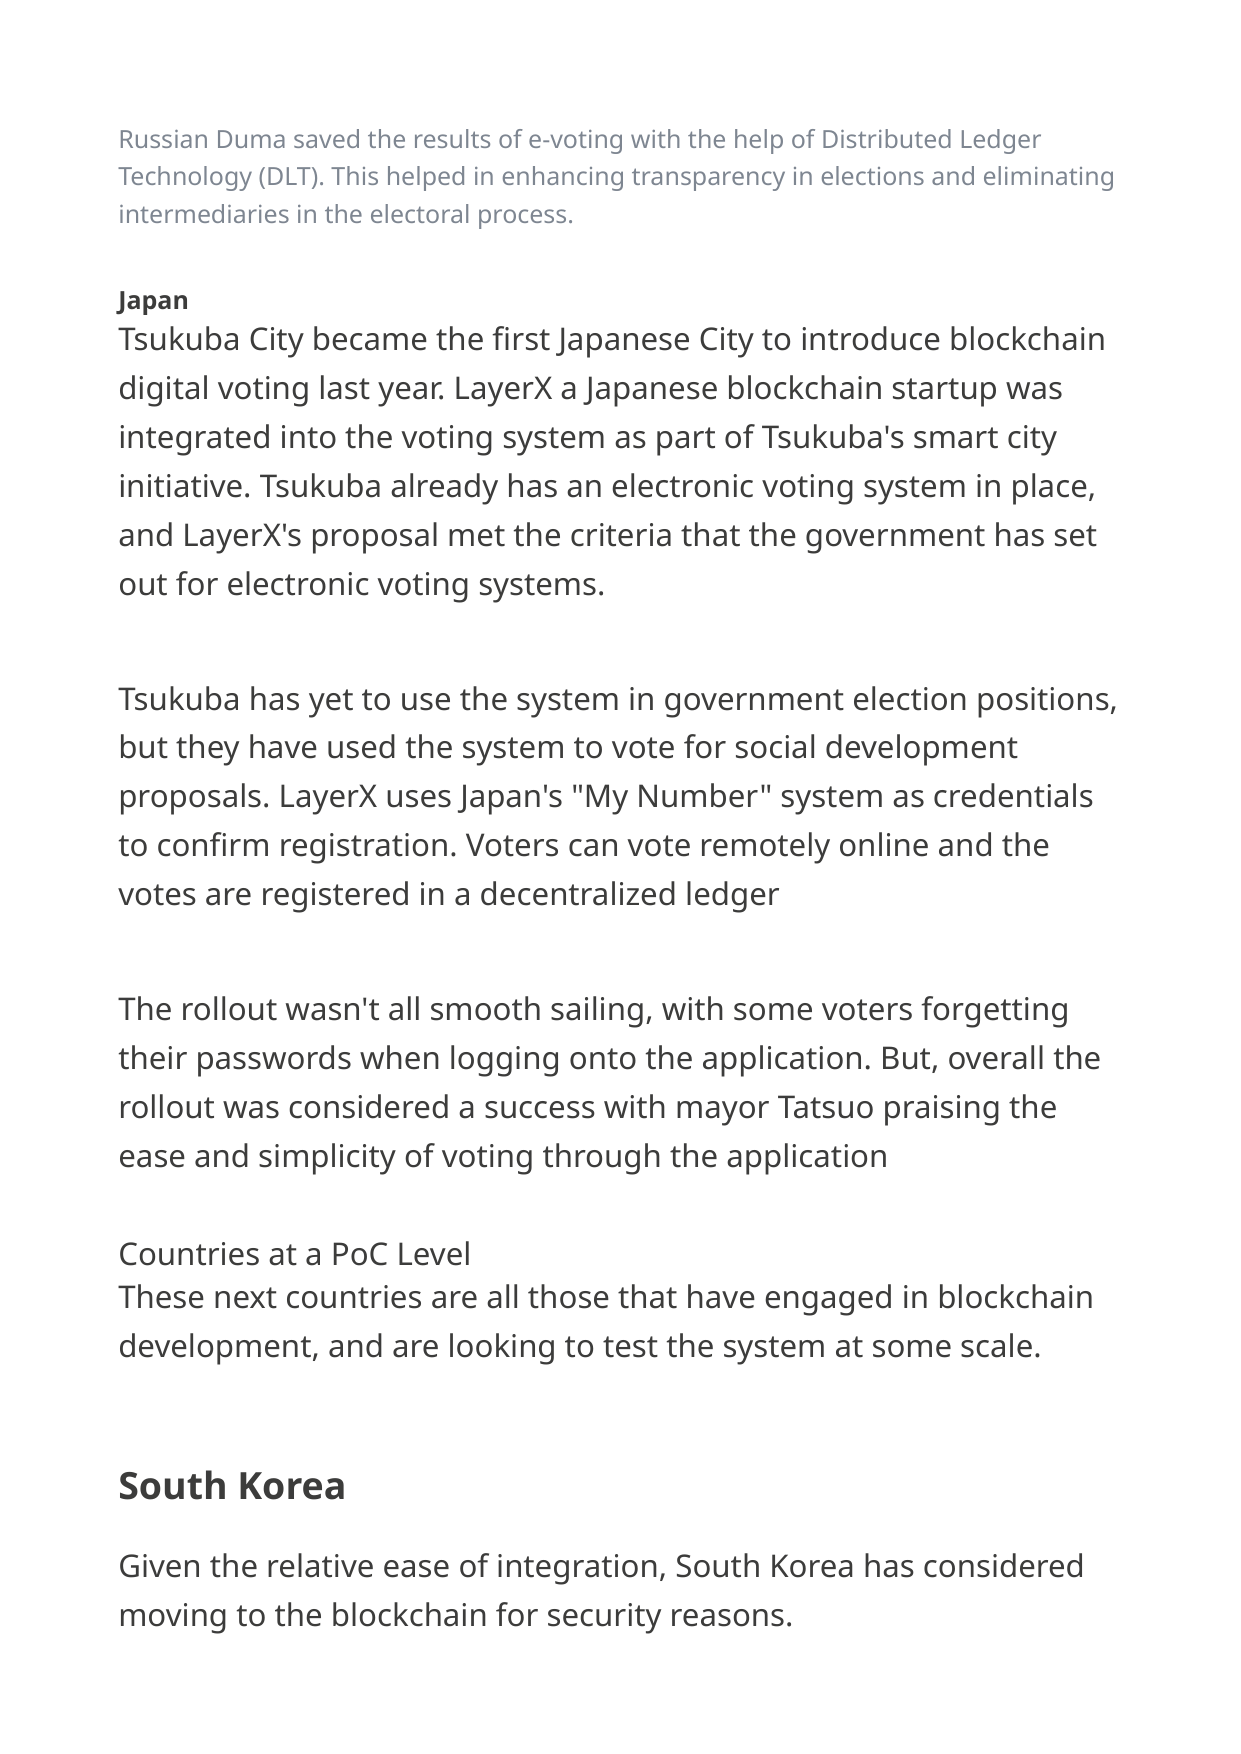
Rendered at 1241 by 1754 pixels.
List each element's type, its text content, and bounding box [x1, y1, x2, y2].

text The rollout wasn't all smooth sailing, with some voters forgetting their passwords when logging onto the application. But, overall the rollout was considered a success with mayor Tatsuo praising the ease and simplicity of voting through the application [118, 987, 1122, 1177]
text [118, 118, 1122, 231]
text Tsukuba has yet to use the system in government election positions, but they have used the system to vote for social development proposals. LayerX uses Japan's "My Number" system as credentials to confirm registration. Voters can vote remotely online and the votes are registered in a decentralized ledger [118, 677, 1122, 915]
subtitle Japan [118, 279, 1122, 317]
subtitle Countries at a PoC Level [118, 1232, 1122, 1275]
text Given the relative ease of integration, South Korea has considered moving to the blockchain for security reasons. [118, 1543, 1122, 1635]
subtitle South Korea [118, 1459, 1122, 1511]
text These next countries are all those that have engaged in blockchain development, and are looking to test the system at some scale. [118, 1275, 1122, 1366]
text Tsukuba City became the first Japanese City to introduce blockchain digital voting last year. LayerX a Japanese blockchain startup was integrated into the voting system as part of Tsukuba's smart city initiative. Tsukuba already has an electronic voting system in place, and LayerX's proposal met the criteria that the government has set out for electronic voting systems. [118, 317, 1122, 604]
